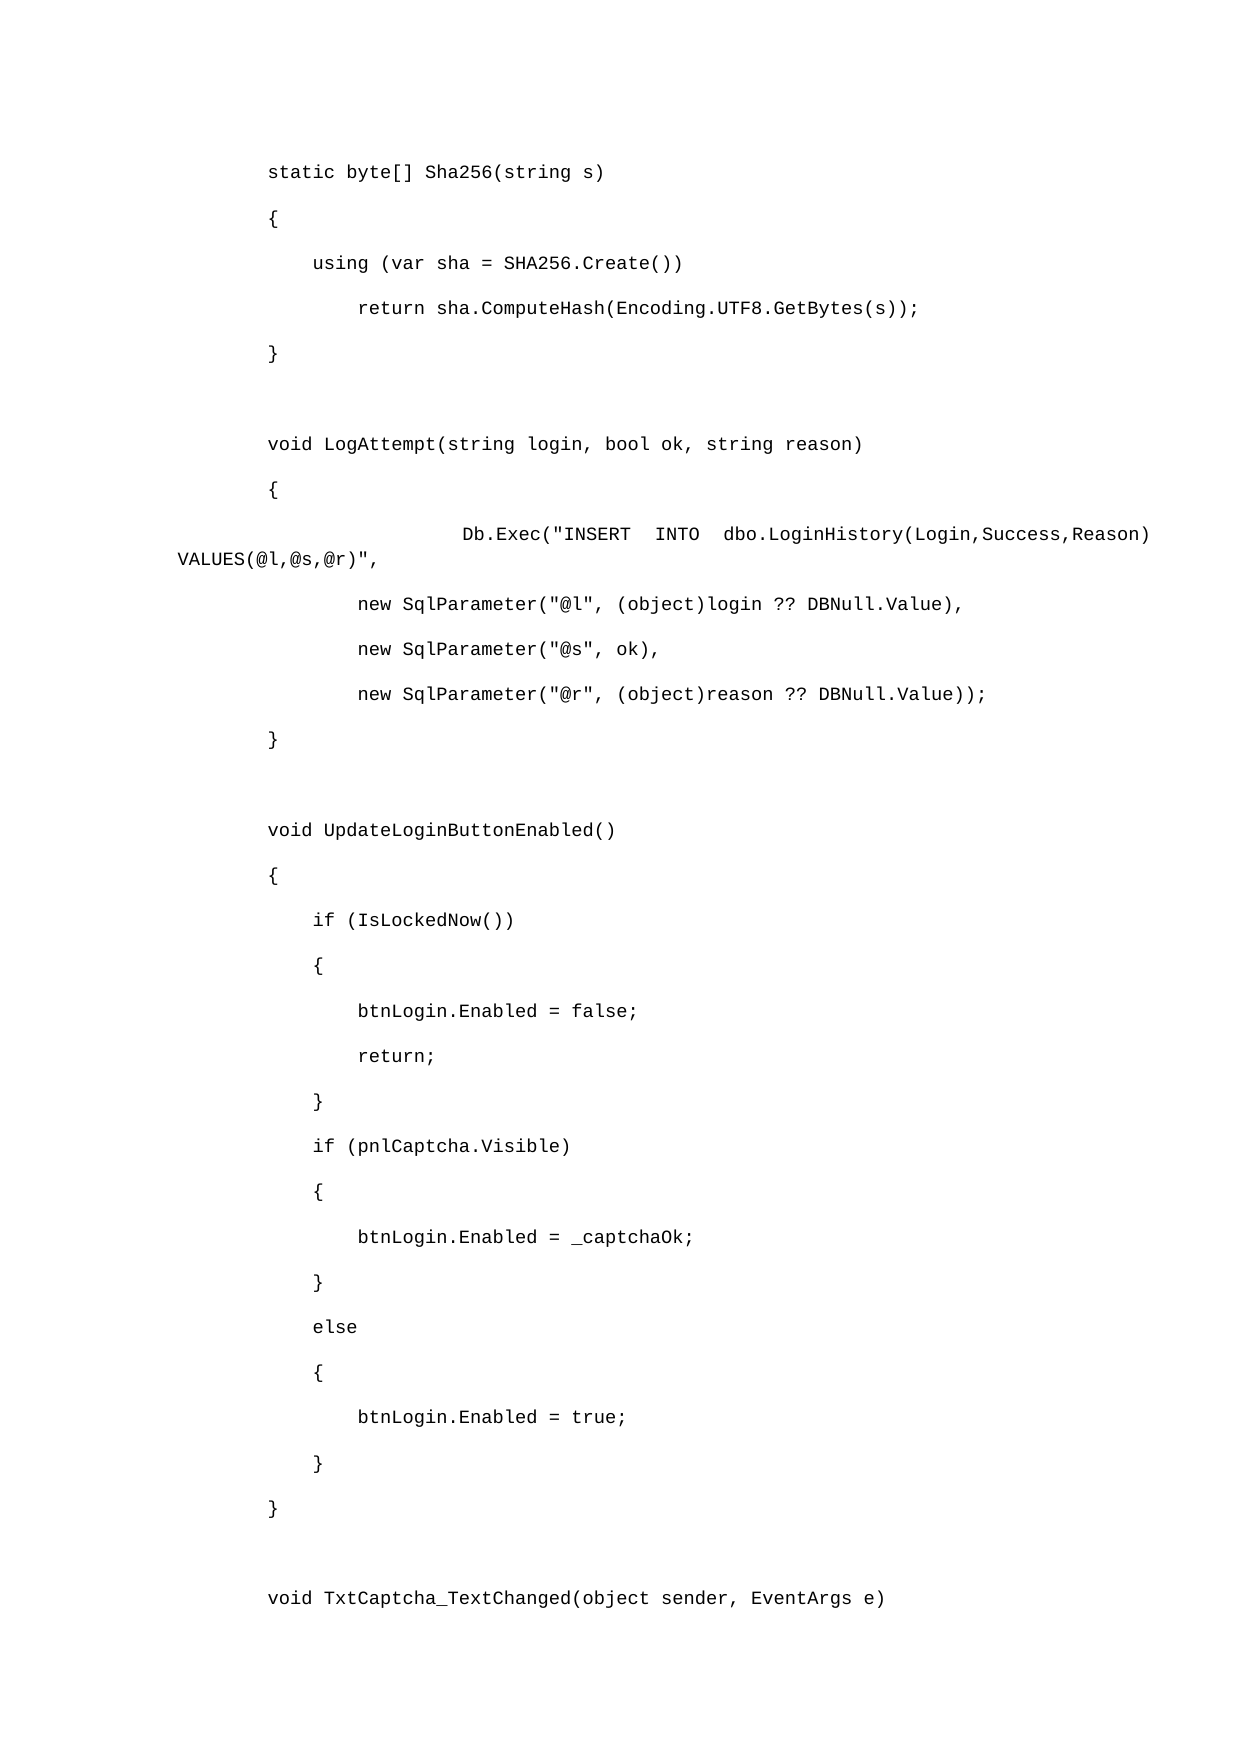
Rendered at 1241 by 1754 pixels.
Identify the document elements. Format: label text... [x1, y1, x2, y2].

text } [177, 1273, 1152, 1294]
text { [177, 480, 1152, 501]
text new SqlParameter("@l", (object)login ?? DBNull.Value), [177, 594, 1152, 616]
text { [177, 208, 1152, 230]
text { [177, 866, 1152, 887]
text if (IsLockedNow()) [177, 911, 1152, 932]
text btnLogin.Enabled = false; [177, 1001, 1152, 1023]
text { [177, 1363, 1152, 1384]
text } [177, 1453, 1152, 1475]
text } [177, 1499, 1152, 1520]
text using (var sha = SHA256.Create()) [177, 254, 1152, 275]
text new SqlParameter("@s", ok), [177, 640, 1152, 661]
text } [177, 344, 1152, 365]
text void UpdateLoginButtonEnabled() [177, 821, 1152, 842]
text new SqlParameter("@r", (object)reason ?? DBNull.Value)); [177, 685, 1152, 706]
text return; [177, 1047, 1152, 1068]
text return sha.ComputeHash(Encoding.UTF8.GetBytes(s)); [177, 299, 1152, 320]
text else [177, 1318, 1152, 1339]
text } [177, 1092, 1152, 1113]
text if (pnlCaptcha.Visible) [177, 1137, 1152, 1158]
text void LogAttempt(string login, bool ok, string reason) [177, 434, 1152, 456]
text static byte[] Sha256(string s) [177, 163, 1152, 184]
text Db.Exec("INSERT INTO dbo.LoginHistory(Login,Success,Reason) VALUES(@l,@s,@r)", [177, 525, 1152, 571]
text { [177, 956, 1152, 977]
text btnLogin.Enabled = _captchaOk; [177, 1227, 1152, 1249]
text } [177, 730, 1152, 751]
text void TxtCaptcha_TextChanged(object sender, EventArgs e) [177, 1589, 1152, 1610]
text btnLogin.Enabled = true; [177, 1408, 1152, 1429]
text { [177, 1182, 1152, 1203]
